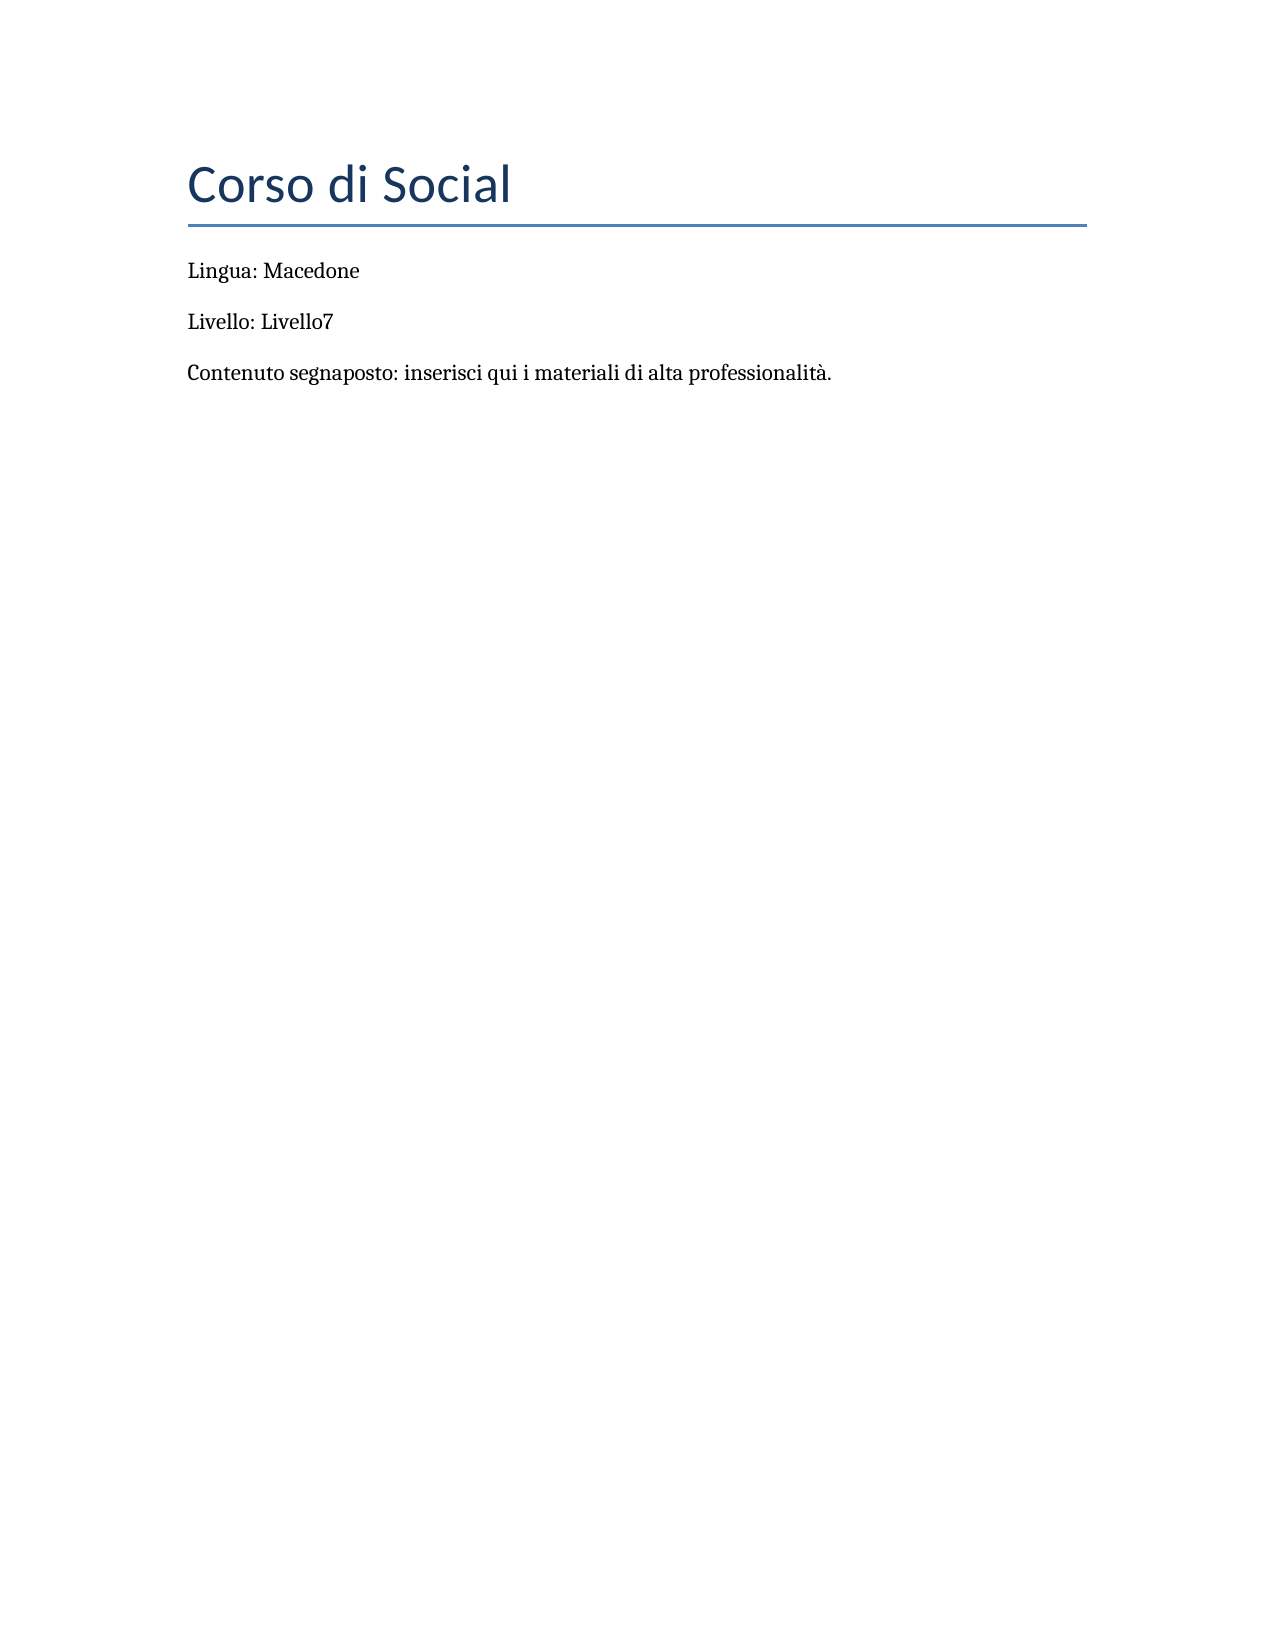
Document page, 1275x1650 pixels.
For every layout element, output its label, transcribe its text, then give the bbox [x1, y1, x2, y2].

title Corso di Social [187, 150, 1087, 227]
text Lingua: Macedone [187, 258, 1087, 284]
text Livello: Livello7 [187, 309, 1087, 335]
text Contenuto segnaposto: inserisci qui i materiali di alta professionalità. [187, 360, 1087, 386]
